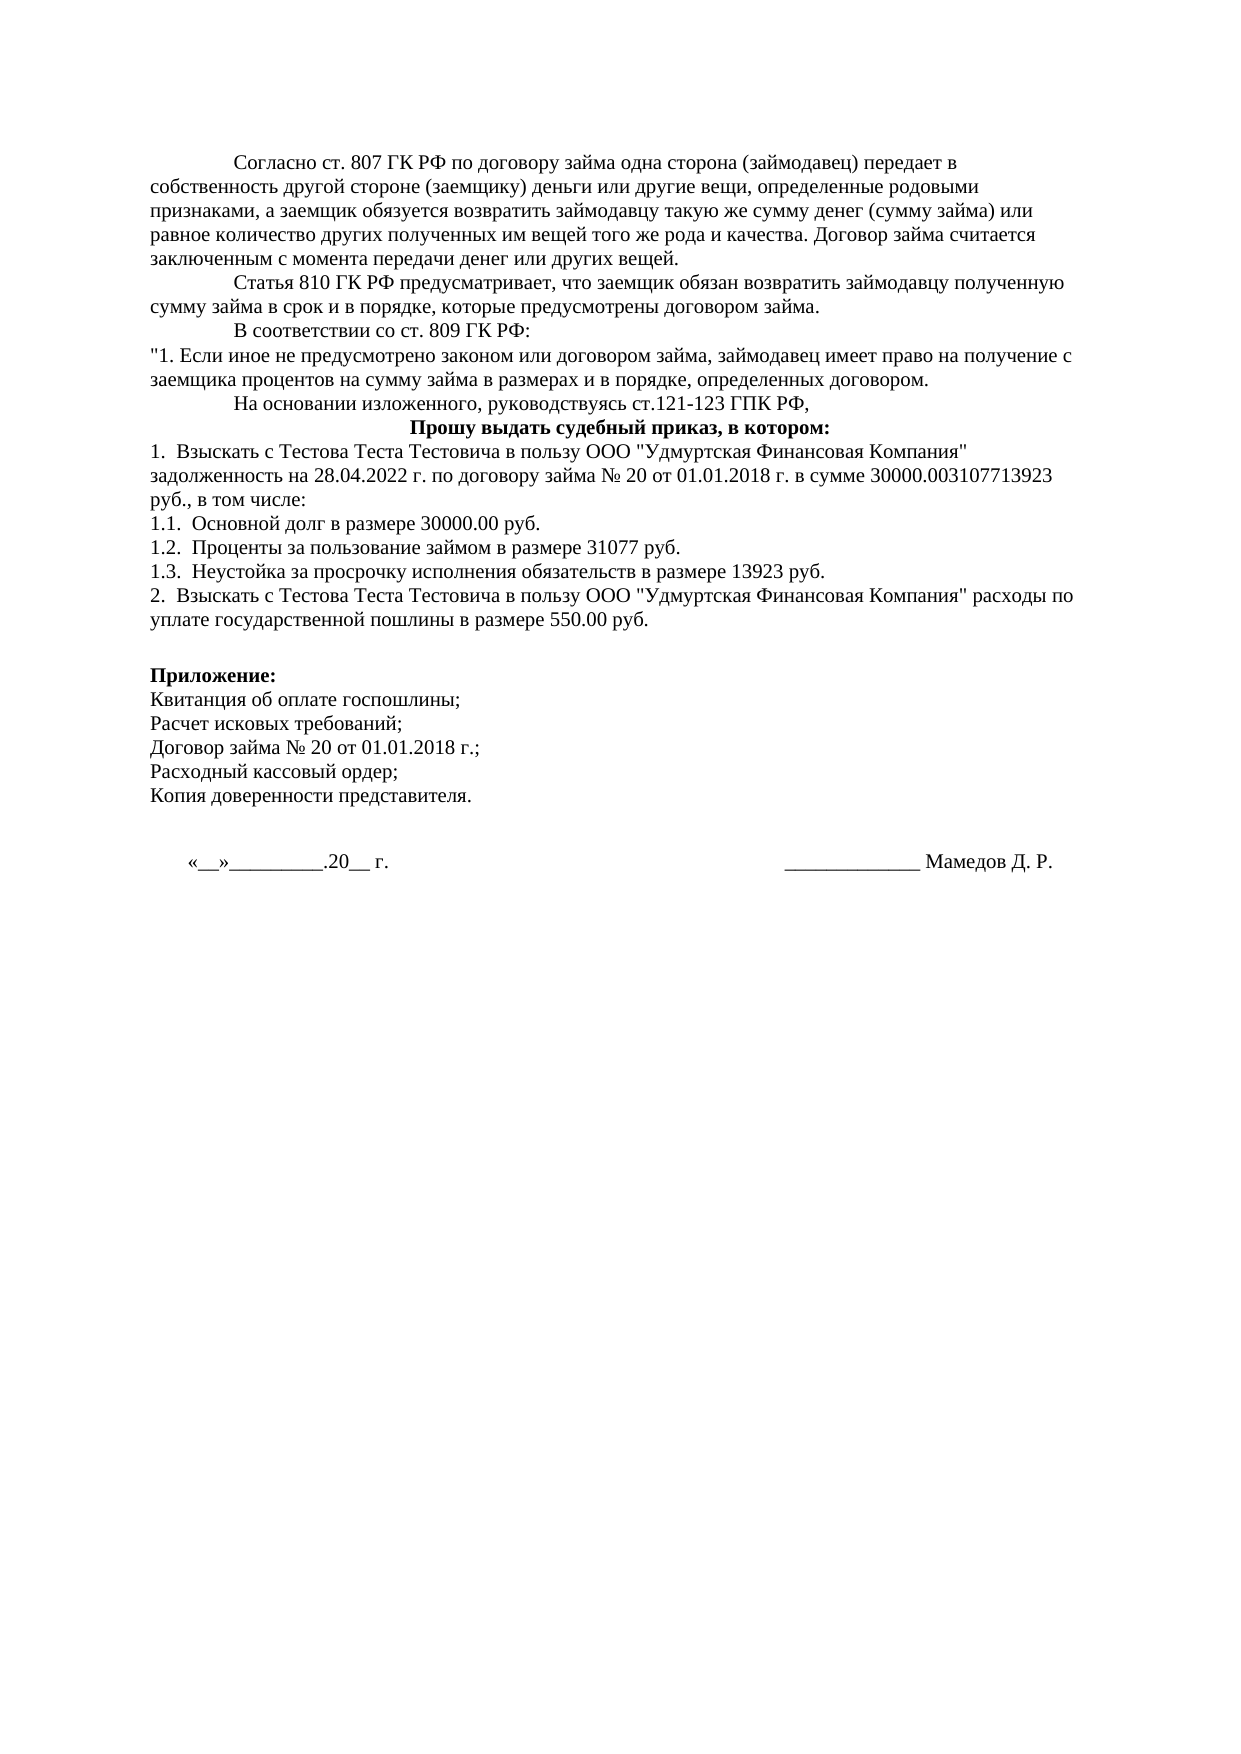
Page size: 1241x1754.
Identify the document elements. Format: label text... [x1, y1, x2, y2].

text Прошу выдать судебный приказ, в котором: [150, 415, 1090, 439]
text 1.3. Неустойка за просрочку исполнения обязательств в размере 13923 руб. [150, 559, 1090, 583]
text 1.2. Проценты за пользование займом в размере 31077 руб. [150, 535, 1090, 559]
text Статья 810 ГК РФ предусматривает, что заемщик обязан возвратить займодавцу полученную сумму займа в срок и в порядке, которые предусмотрены договором займа. [150, 270, 1090, 318]
text Приложение: [150, 662, 1090, 687]
text Копия доверенности представителя. [150, 783, 1090, 807]
text На основании изложенного, руководствуясь ст.121-123 ГПК РФ, [150, 391, 1090, 415]
text 2. Взыскать с Тестова Теста Тестовича в пользу ООО "Удмуртская Финансовая Компания" расходы по уплате государственной пошлины в размере 550.00 руб. [150, 583, 1090, 631]
text 1. Взыскать с Тестова Теста Тестовича в пользу ООО "Удмуртская Финансовая Компания" задолженность на 28.04.2022 г. по договору займа № 20 от 01.01.2018 г. в сумме 30000.003107713923 руб., в том числе: [150, 439, 1090, 511]
text Согласно ст. 807 ГК РФ по договору займа одна сторона (займодавец) передает в собственность другой стороне (заемщику) деньги или другие вещи, определенные родовыми признаками, а заемщик обязуется возвратить займодавцу такую же сумму денег (сумму займа) или равное количество других полученных им вещей того же рода и качества. Договор займа считается заключенным с момента передачи денег или других вещей. [150, 150, 1090, 270]
text 1.1. Основной долг в размере 30000.00 руб. [150, 511, 1090, 535]
text "1. Если иное не предусмотрено законом или договором займа, займодавец имеет право на получение с заемщика процентов на сумму займа в размерах и в порядке, определенных договором. [150, 342, 1090, 391]
text Расходный кассовый ордер; [150, 759, 1090, 783]
text Расчет исковых требований; [150, 711, 1090, 735]
text Квитанция об оплате госпошлины; [150, 687, 1090, 711]
text Договор займа № 20 от 01.01.2018 г.; [150, 735, 1090, 759]
text В соответствии со ст. 809 ГК РФ: [150, 318, 1090, 342]
text «__»_________.20__ г. _____________ Мамедов Д. Р. [150, 848, 1090, 873]
